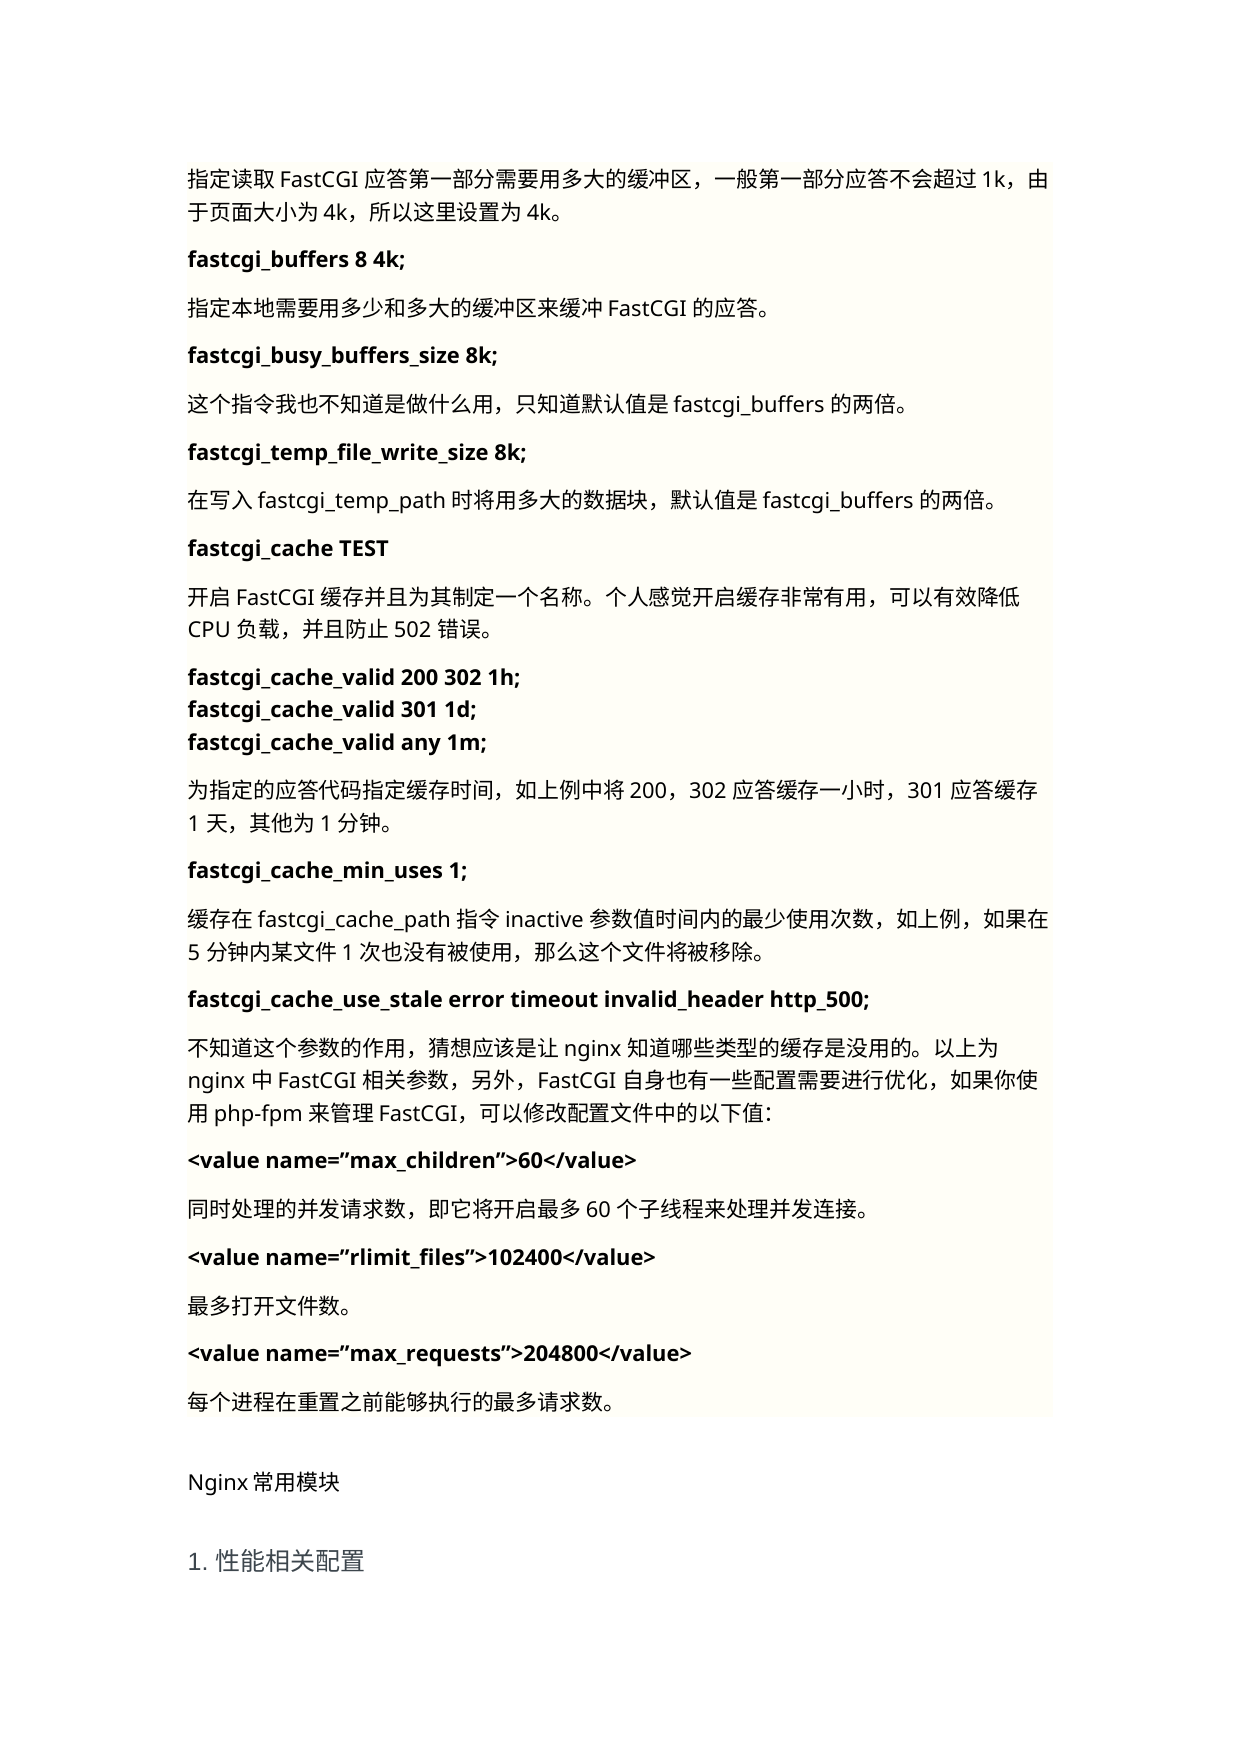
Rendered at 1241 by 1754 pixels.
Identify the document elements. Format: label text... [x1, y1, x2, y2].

text fastcgi_cache_min_uses 1; [187, 854, 1053, 886]
text 指定读取FastCGI 应答第一部分需要用多大的缓冲区，一般第一部分应答不会超过1k，由于页面大小为4k，所以这里设置为4k。 [187, 162, 1053, 227]
text 最多打开文件数。 [187, 1288, 1053, 1321]
text fastcgi_cache_use_stale error timeout invalid_header http_500; [187, 983, 1053, 1015]
text 开启FastCGI 缓存并且为其制定一个名称。个人感觉开启缓存非常有用，可以有效降低CPU 负载，并且防止502 错误。 [187, 579, 1053, 644]
text 不知道这个参数的作用，猜想应该是让nginx 知道哪些类型的缓存是没用的。以上为nginx 中FastCGI 相关参数，另外，FastCGI 自身也有一些配置需要进行优化，如果你使用php-fpm 来管理FastCGI，可以修改配置文件中的以下值： [187, 1031, 1053, 1128]
text 这个指令我也不知道是做什么用，只知道默认值是fastcgi_buffers 的两倍。 [187, 387, 1053, 419]
text 1. 性能相关配置 [187, 1527, 1053, 1592]
text fastcgi_cache TEST [187, 531, 1053, 564]
text 同时处理的并发请求数，即它将开启最多60 个子线程来处理并发连接。 [187, 1192, 1053, 1224]
text <value name=”max_requests”>204800</value> [187, 1336, 1053, 1369]
text <value name=”rlimit_files”>102400</value> [187, 1240, 1053, 1273]
text 在写入fastcgi_temp_path 时将用多大的数据块，默认值是fastcgi_buffers 的两倍。 [187, 483, 1053, 516]
text 每个进程在重置之前能够执行的最多请求数。 [187, 1384, 1053, 1417]
text fastcgi_cache_valid 200 302 1h; fastcgi_cache_valid 301 1d; fastcgi_cache_valid any 1m; [187, 660, 1053, 758]
text 为指定的应答代码指定缓存时间，如上例中将200，302 应答缓存一小时，301 应答缓存1 天，其他为1 分钟。 [187, 773, 1053, 838]
text fastcgi_buffers 8 4k; [187, 243, 1053, 275]
text fastcgi_temp_file_write_size 8k; [187, 435, 1053, 468]
text 指定本地需要用多少和多大的缓冲区来缓冲FastCGI 的应答。 [187, 291, 1053, 323]
text <value name=”max_children”>60</value> [187, 1144, 1053, 1176]
text Nginx常用模块 [187, 1465, 1053, 1498]
text 缓存在fastcgi_cache_path 指令inactive 参数值时间内的最少使用次数，如上例，如果在5 分钟内某文件1 次也没有被使用，那么这个文件将被移除。 [187, 902, 1053, 967]
text fastcgi_busy_buffers_size 8k; [187, 339, 1053, 371]
